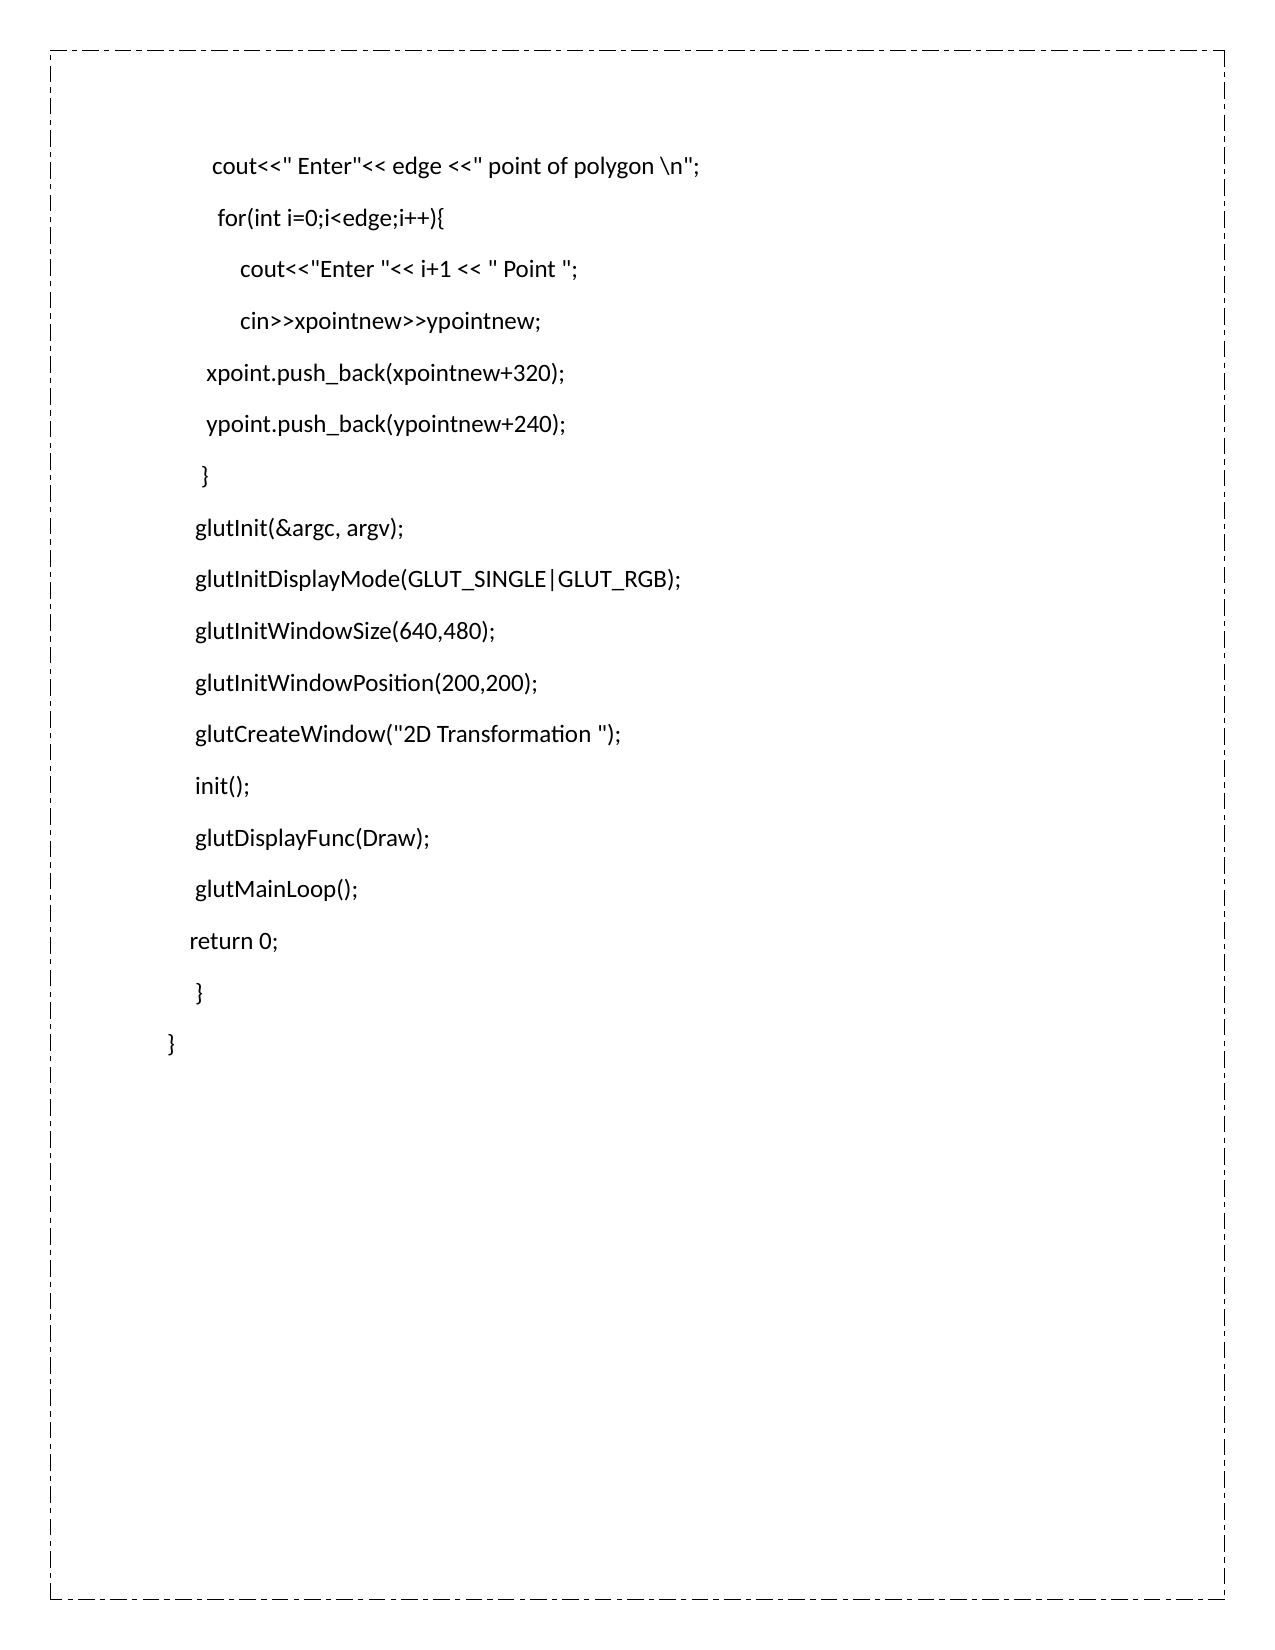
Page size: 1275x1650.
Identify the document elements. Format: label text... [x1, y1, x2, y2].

text xpoint.push_back(xpointnew+320); [150, 357, 1125, 387]
text for(int i=0;i<edge;i++){ [150, 202, 1125, 232]
text } [150, 460, 1125, 491]
text } [150, 1028, 1125, 1059]
text init(); [150, 770, 1125, 801]
text return 0; [150, 925, 1125, 956]
text glutInitWindowPosition(200,200); [150, 667, 1125, 697]
text glutMainLoop(); [150, 873, 1125, 904]
text cout<<" Enter"<< edge <<" point of polygon \n"; [150, 150, 1125, 181]
text glutInitWindowSize(640,480); [150, 615, 1125, 646]
text cout<<"Enter "<< i+1 << " Point "; [150, 253, 1125, 284]
text glutCreateWindow("2D Transformation "); [150, 718, 1125, 749]
text glutInit(&argc, argv); [150, 512, 1125, 542]
text glutInitDisplayMode(GLUT_SINGLE|GLUT_RGB); [150, 563, 1125, 594]
text ypoint.push_back(ypointnew+240); [150, 408, 1125, 439]
text cin>>xpointnew>>ypointnew; [150, 305, 1125, 336]
text } [150, 977, 1125, 1007]
text glutDisplayFunc(Draw); [150, 822, 1125, 852]
